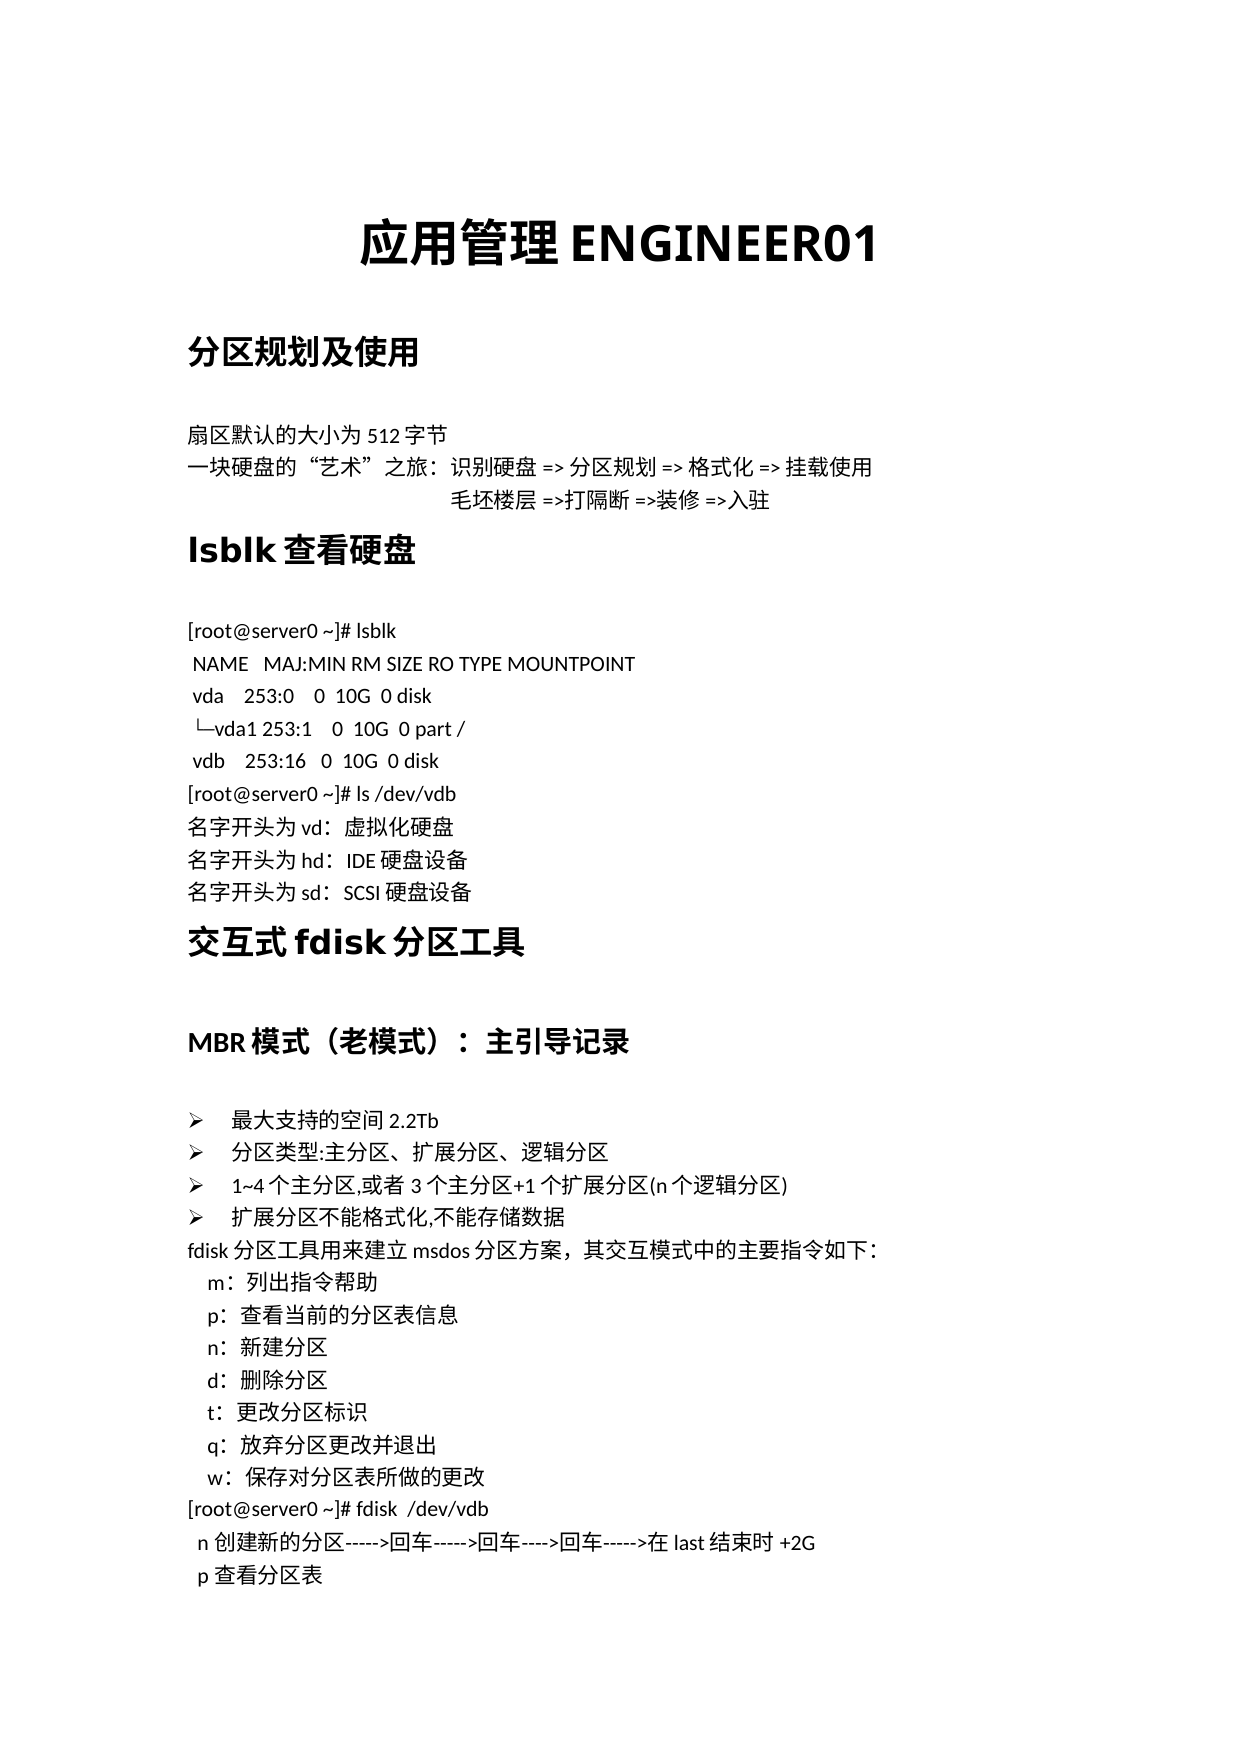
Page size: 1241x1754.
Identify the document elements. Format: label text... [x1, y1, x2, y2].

text 一块硬盘的“艺术”之旅：识别硬盘 => 分区规划 => 格式化 => 挂载使用 [187, 450, 1053, 482]
text m：列出指令帮助 [187, 1265, 1053, 1297]
text n 创建新的分区----->回车----->回车---->回车----->在last结束时 +2G [187, 1525, 1053, 1557]
text [root@server0 ~]# ls /dev/vdb [187, 777, 1053, 810]
text 名字开头为sd：SCSI硬盘设备 [187, 875, 1053, 907]
list 1~4个主分区,或者 3个主分区+1个扩展分区(n个逻辑分区) [187, 1167, 1053, 1200]
text 扇区默认的大小为512字节 [187, 417, 1053, 450]
subtitle lsblk查看硬盘 [187, 515, 1053, 580]
text n：新建分区 [187, 1330, 1053, 1362]
subtitle 交互式fdisk分区工具 [187, 907, 1053, 972]
text fdisk分区工具用来建立msdos分区方案，其交互模式中的主要指令如下： [187, 1232, 1053, 1265]
text NAME MAJ:MIN RM SIZE RO TYPE MOUNTPOINT [187, 647, 1053, 680]
text vdb 253:16 0 10G 0 disk [187, 745, 1053, 777]
text d：删除分区 [187, 1362, 1053, 1395]
text p 查看分区表 [187, 1557, 1053, 1590]
text t：更改分区标识 [187, 1395, 1053, 1427]
text p：查看当前的分区表信息 [187, 1297, 1053, 1330]
subtitle 应用管理ENGINEER01 [187, 191, 1053, 289]
text └─vda1 253:1 0 10G 0 part / [187, 712, 1053, 745]
subtitle MBR模式（老模式）：主引导记录 [187, 1007, 1053, 1072]
text 名字开头为vd：虚拟化硬盘 [187, 810, 1053, 842]
text vda 253:0 0 10G 0 disk [187, 680, 1053, 712]
text [root@server0 ~]# fdisk /dev/vdb [187, 1492, 1053, 1525]
list 扩展分区不能格式化,不能存储数据 [187, 1200, 1053, 1232]
text q：放弃分区更改并退出 [187, 1427, 1053, 1460]
text [root@server0 ~]# lsblk [187, 615, 1053, 647]
list 分区类型:主分区、扩展分区、逻辑分区 [187, 1135, 1053, 1167]
text w：保存对分区表所做的更改 [187, 1460, 1053, 1492]
text 毛坯楼层 =>打隔断 =>装修 =>入驻 [187, 482, 1053, 515]
subtitle 分区规划及使用 [187, 318, 1053, 383]
text 名字开头为hd：IDE硬盘设备 [187, 842, 1053, 875]
list 最大支持的空间2.2Tb [187, 1102, 1053, 1135]
